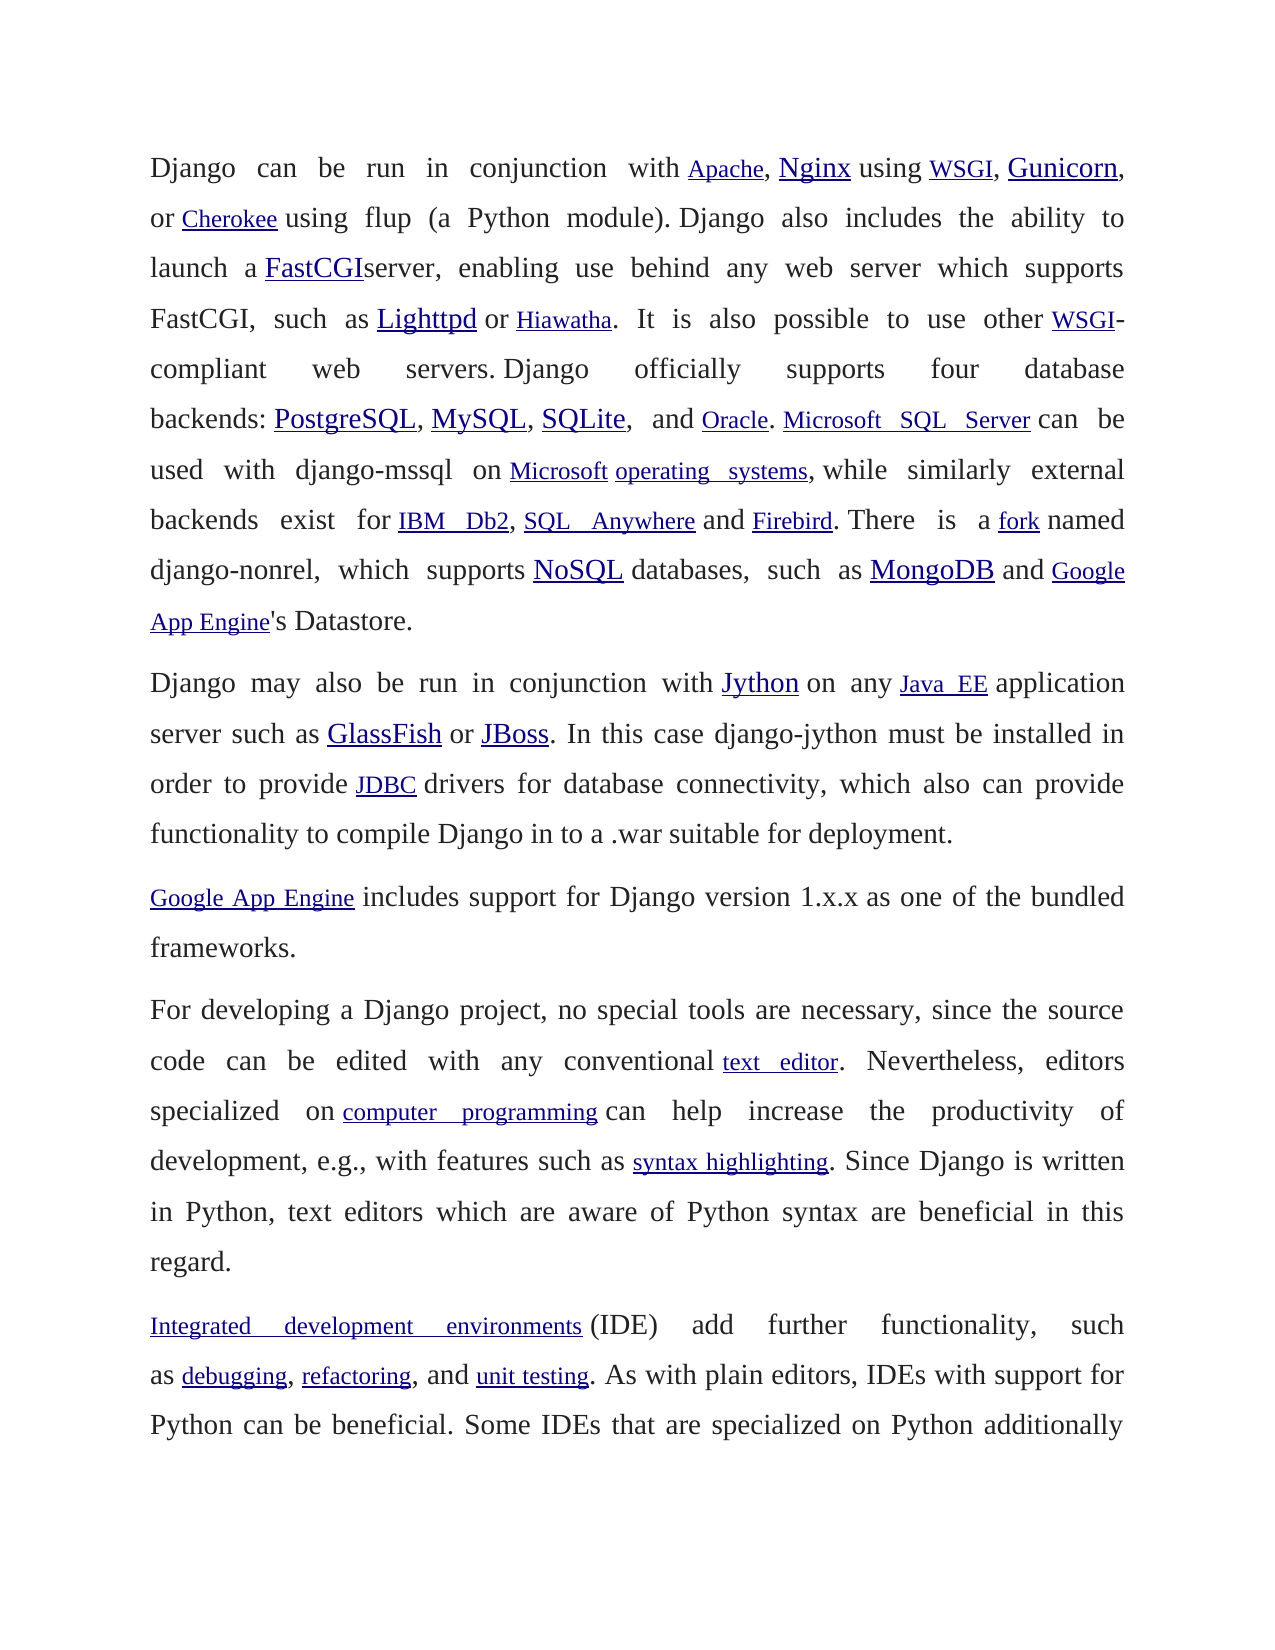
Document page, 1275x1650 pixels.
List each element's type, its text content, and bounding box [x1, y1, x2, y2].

text Django may also be run in conjunction with Jython on any Java EE application server such as GlassFish or JBoss. In this case django-jython must be installed in order to provide JDBC drivers for database connectivity, which also can provide functionality to compile Django in to a .war suitable for deployment. [150, 666, 1125, 850]
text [150, 1307, 1125, 1441]
text Django can be run in conjunction with Apache, Nginx using WSGI, Gunicorn, or Cherokee using flup (a Python module). Django also includes the ability to launch a FastCGIserver, enabling use behind any web server which supports FastCGI, such as Lighttpd or Hiawatha. It is also possible to use other WSGI-compliant web servers. Django officially supports four database backends: PostgreSQL, MySQL, SQLite, and Oracle. Microsoft SQL Server can be used with django-mssql on Microsoft operating systems, while similarly external backends exist for IBM Db2, SQL Anywhere and Firebird. There is a fork named django-nonrel, which supports NoSQL databases, such as MongoDB and Google App Engine's Datastore. [150, 150, 1125, 636]
text Google App Engine includes support for Django version 1.x.x as one of the bundled frameworks. [150, 879, 1125, 963]
text For developing a Django project, no special tools are necessary, since the source code can be edited with any conventional text editor. Nevertheless, editors specialized on computer programming can help increase the productivity of development, e.g., with features such as syntax highlighting. Since Django is written in Python, text editors which are aware of Python syntax are beneficial in this regard. [150, 992, 1125, 1278]
